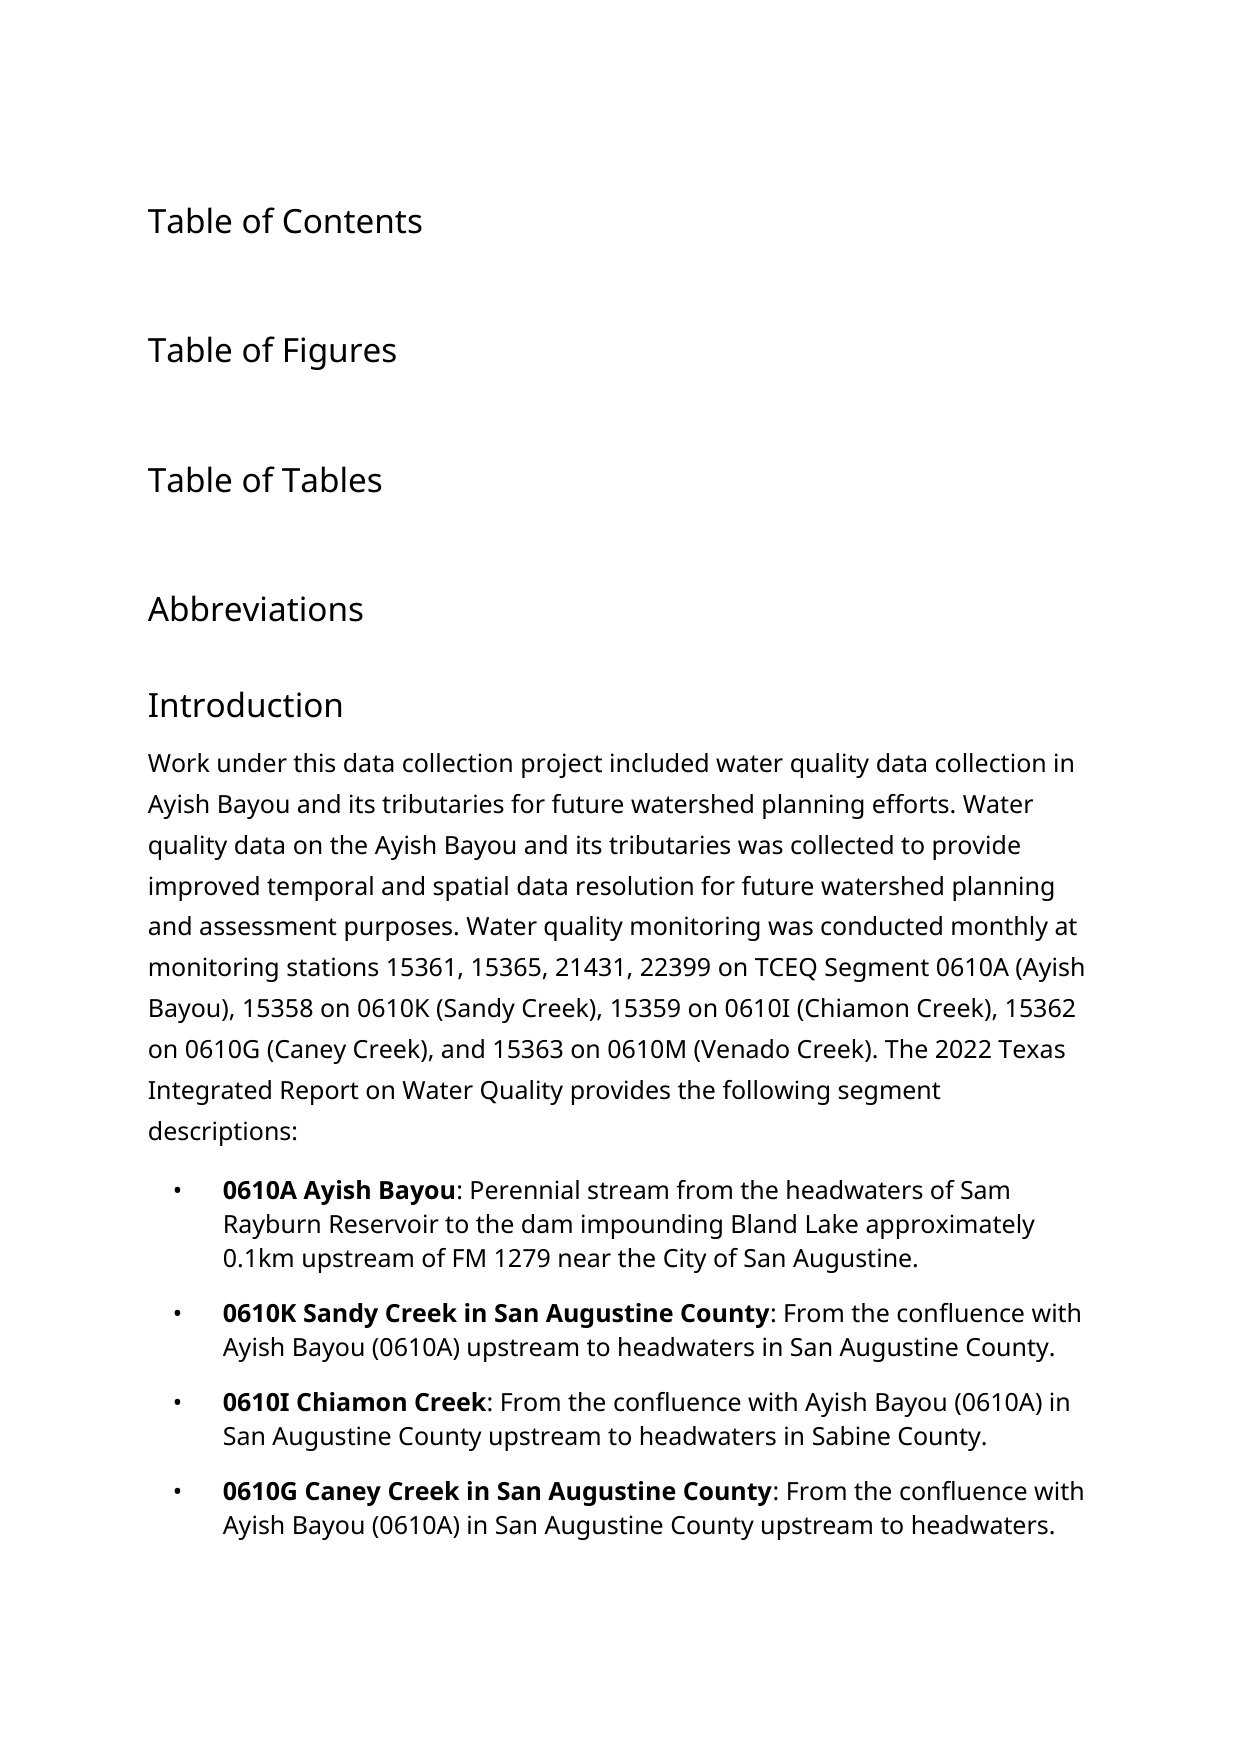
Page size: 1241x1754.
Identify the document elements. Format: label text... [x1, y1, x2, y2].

subtitle Table of Tables [148, 457, 1093, 502]
subtitle Abbreviations [148, 586, 1093, 631]
list 0610K Sandy Creek in San Augustine County: From the confluence with Ayish Bayou (0610A) upstream to headwaters in San Augustine County. [173, 1296, 1093, 1364]
list 0610G Caney Creek in San Augustine County: From the confluence with Ayish Bayou (0610A) in San Augustine County upstream to headwaters. [173, 1474, 1093, 1542]
list 0610I Chiamon Creek: From the confluence with Ayish Bayou (0610A) in San Augustine County upstream to headwaters in Sabine County. [173, 1385, 1093, 1453]
list 0610A Ayish Bayou: Perennial stream from the headwaters of Sam Rayburn Reservoir to the dam impounding Bland Lake approximately 0.1km upstream of FM 1279 near the City of San Augustine. [173, 1173, 1093, 1275]
subtitle Introduction [148, 681, 1093, 727]
subtitle Table of Contents [148, 198, 1093, 243]
text Work under this data collection project included water quality data collection in Ayish Bayou and its tributaries for future watershed planning efforts. Water quality data on the Ayish Bayou and its tributaries was collected to provide improved temporal and spatial data resolution for future watershed planning and assessment purposes. Water quality monitoring was conducted monthly at monitoring stations 15361, 15365, 21431, 22399 on TCEQ Segment 0610A (Ayish Bayou), 15358 on 0610K (Sandy Creek), 15359 on 0610I (Chiamon Creek), 15362 on 0610G (Caney Creek), and 15363 on 0610M (Venado Creek). The 2022 Texas Integrated Report on Water Quality provides the following segment descriptions: [148, 746, 1093, 1147]
subtitle Table of Figures [148, 327, 1093, 372]
